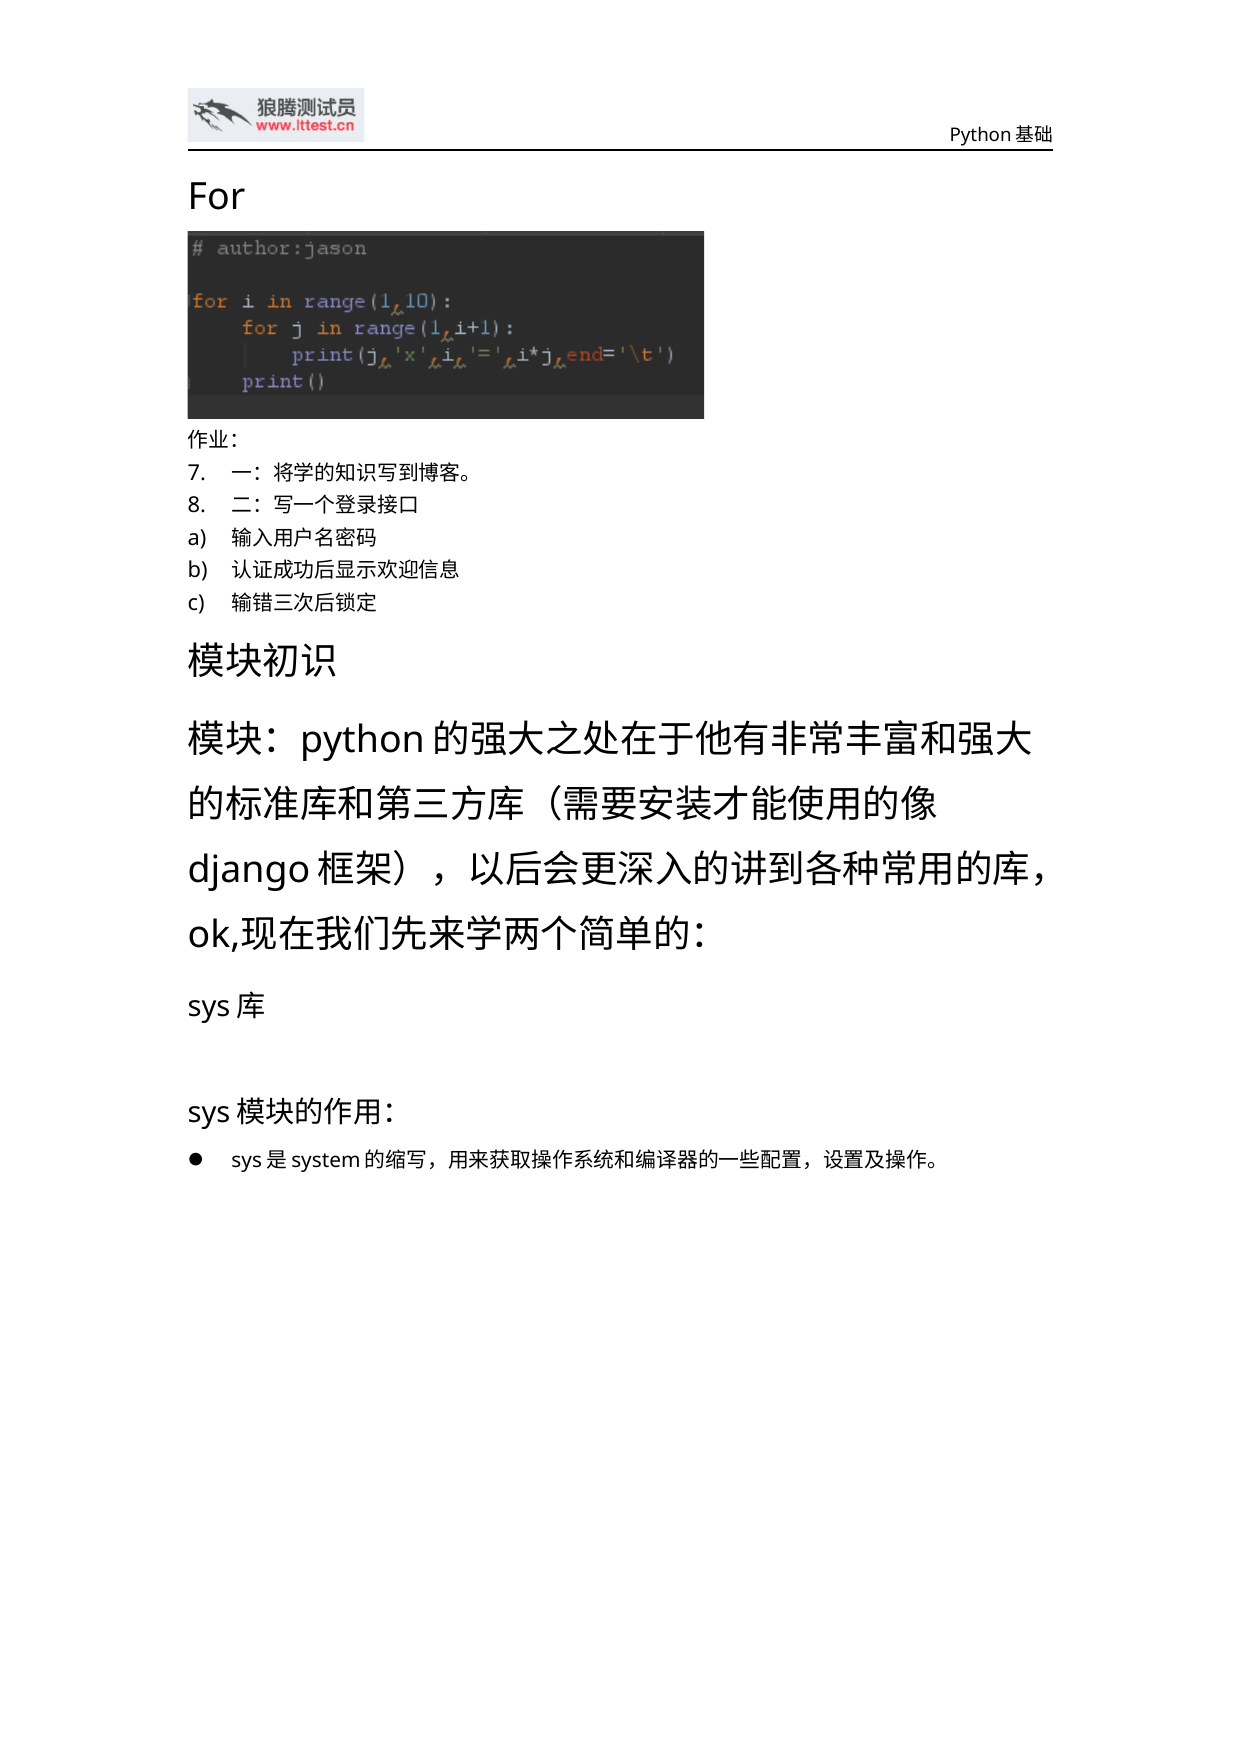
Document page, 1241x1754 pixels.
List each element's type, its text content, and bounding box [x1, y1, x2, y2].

subtitle For [187, 162, 1053, 227]
list 一：将学的知识写到博客。 [187, 455, 1053, 487]
list 输入用户名密码 [187, 520, 1053, 552]
list 认证成功后显示欢迎信息 [187, 552, 1053, 585]
list 输错三次后锁定 [187, 585, 1053, 617]
text 作业： [187, 422, 1053, 455]
subtitle sys库 [187, 972, 1053, 1037]
list 二：写一个登录接口 [187, 487, 1053, 520]
subtitle 模块：python的强大之处在于他有非常丰富和强大的标准库和第三方库（需要安装才能使用的像django框架），以后会更深入的讲到各种常用的库，ok,现在我们先来学两个简单的： [187, 703, 1053, 963]
subtitle sys模块的作用： [187, 1077, 1053, 1142]
subtitle 模块初识 [187, 626, 1053, 691]
list sys是system的缩写，用来获取操作系统和编译器的一些配置，设置及操作。 [187, 1142, 1053, 1175]
picture [187, 231, 705, 419]
picture [187, 88, 365, 142]
